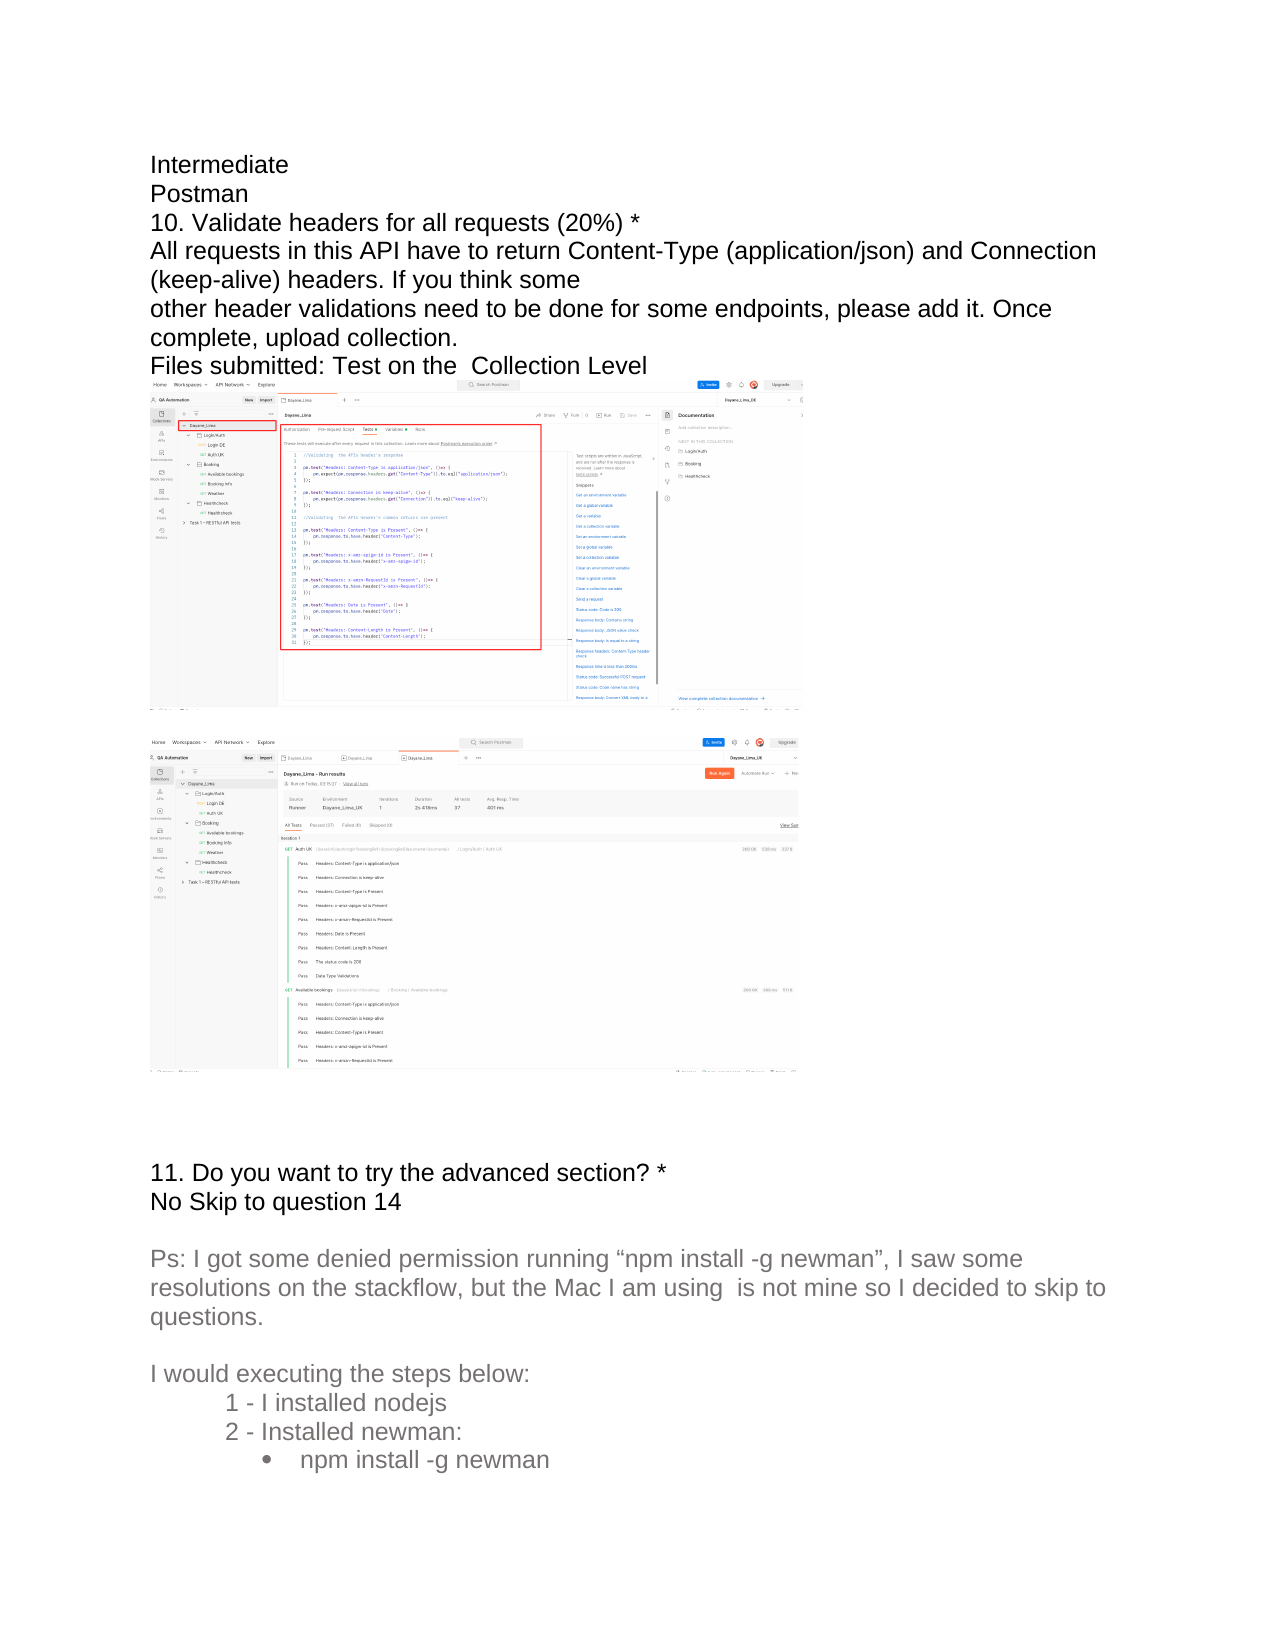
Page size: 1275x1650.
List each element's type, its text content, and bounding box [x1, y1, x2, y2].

text Ps: I got some denied permission running “npm install -g newman”, I saw some resolutions on the stackflow, but the Mac I am using is not mine so I decided to skip to questions. [150, 1244, 1125, 1330]
text Files submitted: Test on the Collection Level [150, 351, 1125, 380]
text I would executing the steps below: [150, 1359, 1125, 1388]
text 11. Do you want to try the advanced section? * [150, 1158, 1125, 1187]
text No Skip to question 14 [150, 1187, 1125, 1215]
text All requests in this API have to return Content-Type (application/json) and Connection (keep-alive) headers. If you think some [150, 236, 1125, 294]
text 2 - Installed newman: [225, 1417, 1125, 1445]
text Intermediate [150, 150, 1125, 179]
text Postman [150, 179, 1125, 207]
picture [150, 380, 803, 710]
picture [150, 738, 799, 1072]
list npm install -g newman [262, 1445, 1125, 1474]
text 1 - I installed nodejs [225, 1388, 1125, 1417]
text 10. Validate headers for all requests (20%) * [150, 207, 1125, 236]
text other header validations need to be done for some endpoints, please add it. Once complete, upload collection. [150, 294, 1125, 351]
